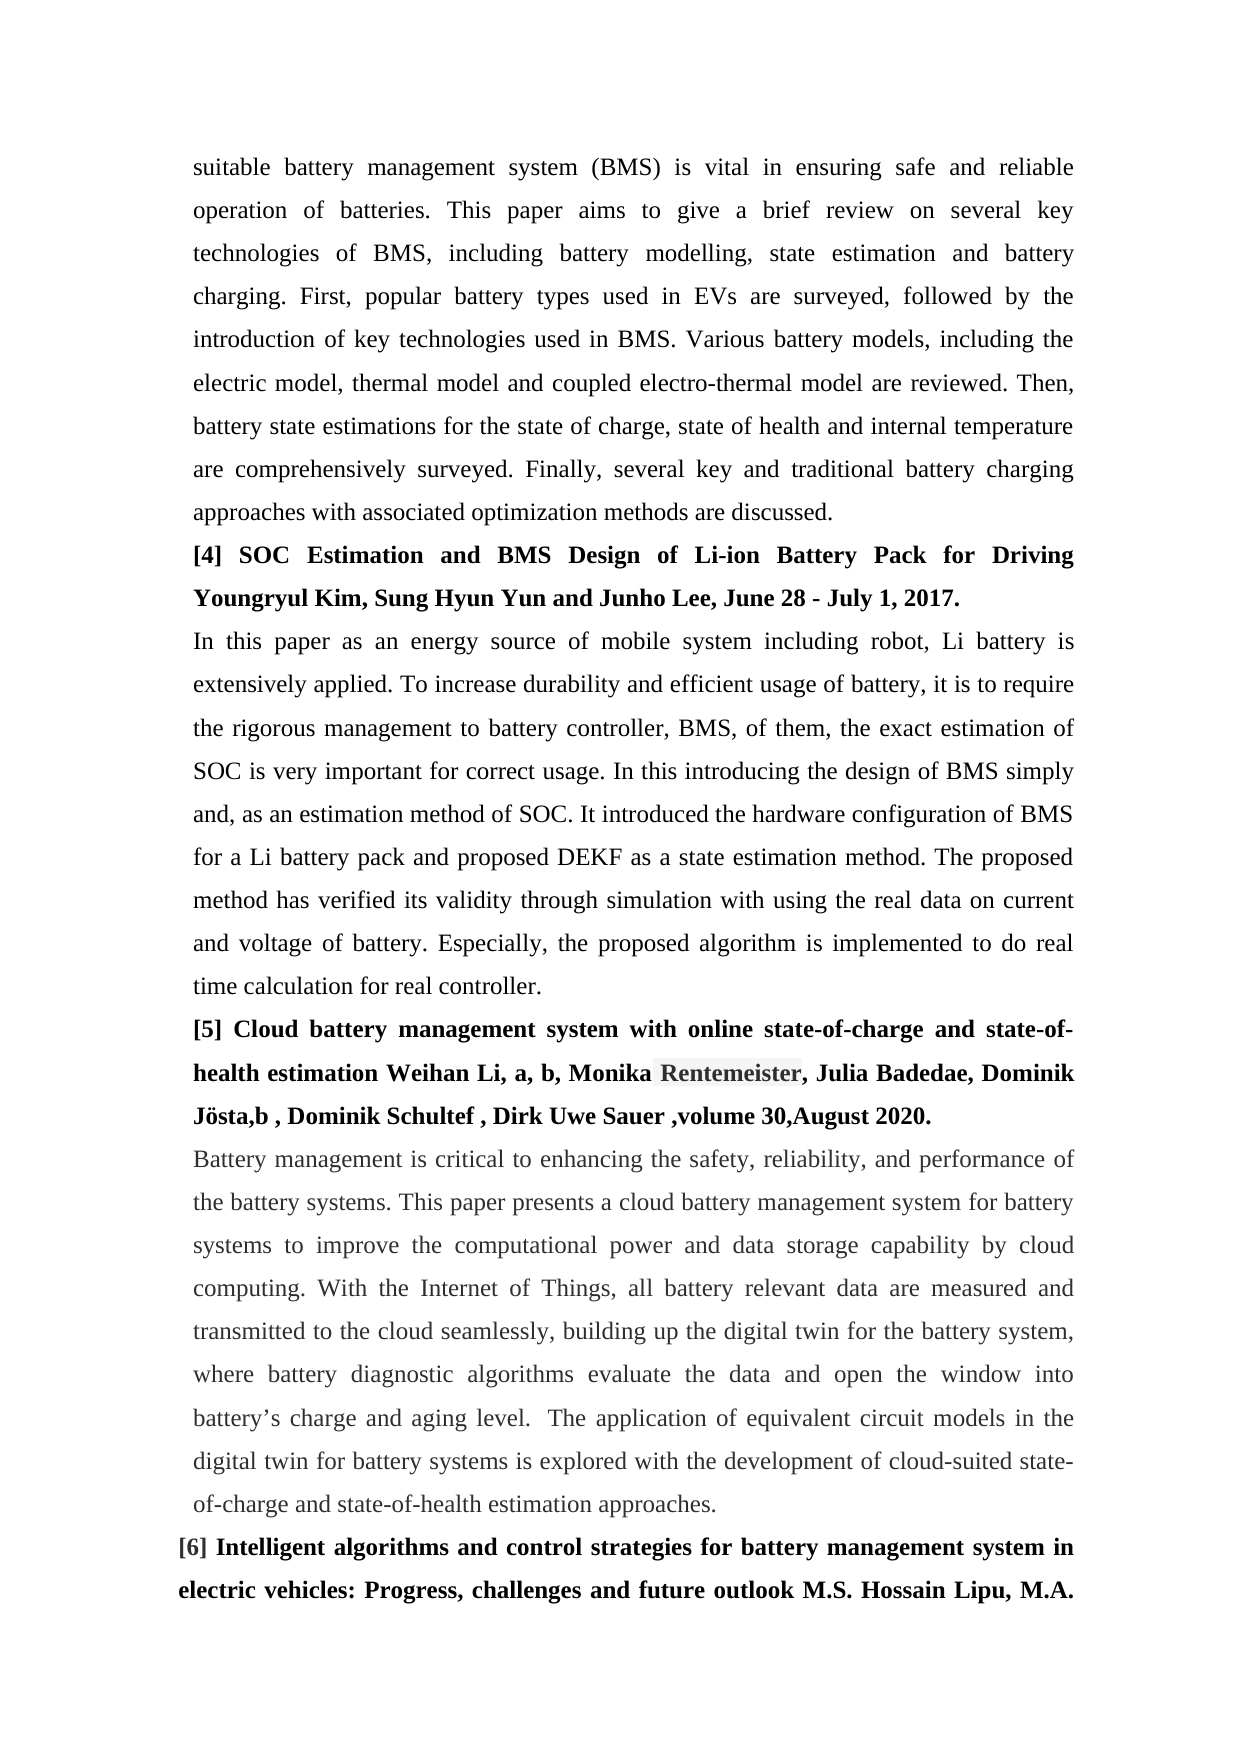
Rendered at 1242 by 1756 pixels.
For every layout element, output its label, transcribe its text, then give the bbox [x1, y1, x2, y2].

text Battery management is critical to enhancing the safety, reliability, and performance of the battery systems. This paper presents a cloud battery management system for battery systems to improve the computational power and data storage capability by cloud computing. With the Internet of Things, all battery relevant data are measured and transmitted to the cloud seamlessly, building up the digital twin for the battery system, where battery diagnostic algorithms evaluate the data and open the window into battery’s charge and aging level. The application of equivalent circuit models in the digital twin for battery systems is explored with the development of cloud-suited state-of-charge and state-of-health estimation approaches. [193, 1144, 1075, 1518]
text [193, 152, 1075, 526]
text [178, 1532, 1075, 1604]
text [5] Cloud battery management system with online state-of-charge and state-of-health estimation Weihan Li, a, b, Monika Rentemeister, Julia Badedae, Dominik Jösta,b , Dominik Schultef , Dirk Uwe Sauer ,volume 30,August 2020. [193, 1014, 1075, 1129]
text In this paper as an energy source of mobile system including robot, Li battery is extensively applied. To increase durability and efficient usage of battery, it is to require the rigorous management to battery controller, BMS, of them, the exact estimation of SOC is very important for correct usage. In this introducing the design of BMS simply and, as an estimation method of SOC. It introduced the hardware configuration of BMS for a Li battery pack and proposed DEKF as a state estimation method. The proposed method has verified its validity through simulation with using the real data on current and voltage of battery. Especially, the proposed algorithm is implemented to do real time calculation for real controller. [193, 626, 1075, 1000]
text [4] SOC Estimation and BMS Design of Li-ion Battery Pack for Driving Youngryul Kim, Sung Hyun Yun and Junho Lee, June 28 - July 1, 2017. [193, 540, 1075, 612]
